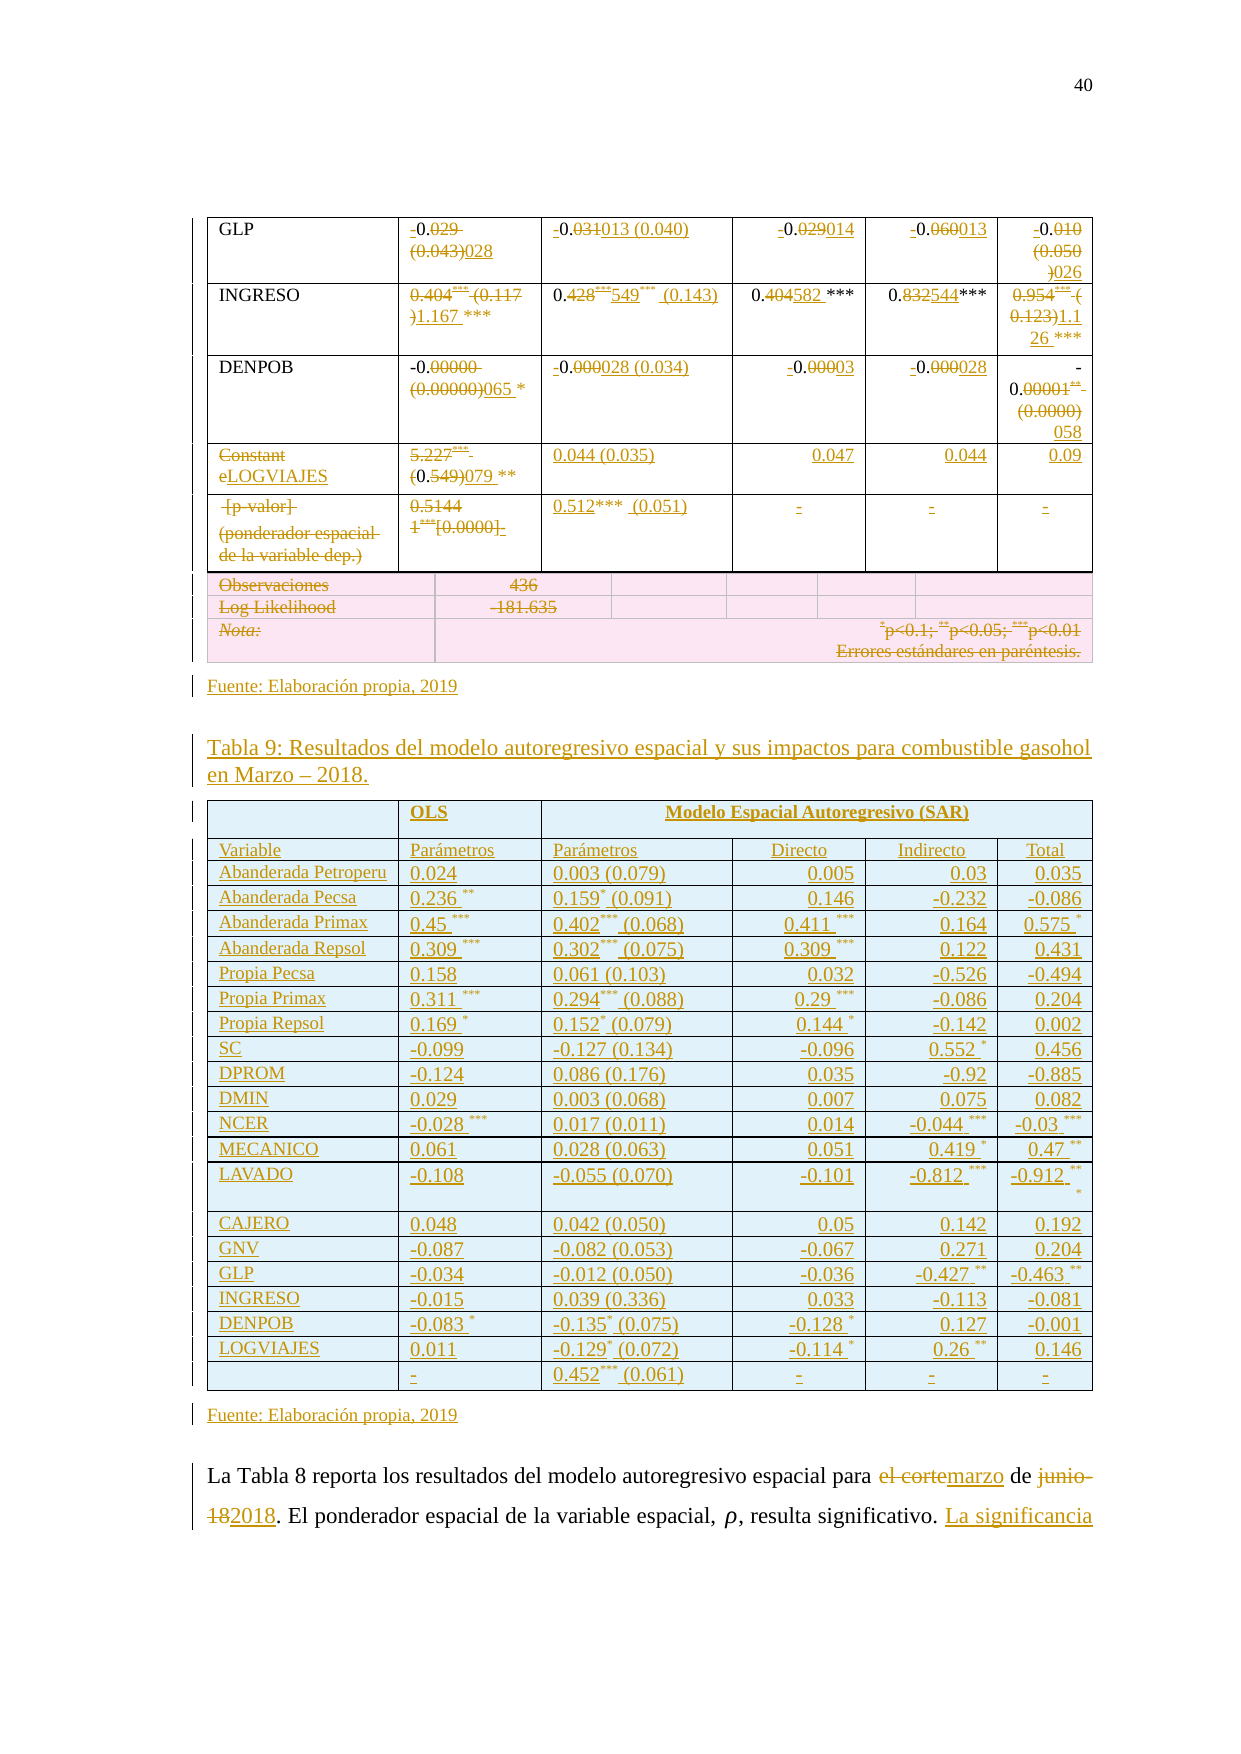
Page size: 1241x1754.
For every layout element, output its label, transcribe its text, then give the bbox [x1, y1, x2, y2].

table_cell [998, 495, 1092, 571]
table_cell [208, 444, 398, 494]
table_cell 0. [733, 356, 865, 443]
table_cell 0.*** [733, 284, 865, 355]
table_cell INGRESO [208, 284, 398, 355]
table_cell [399, 284, 541, 355]
table_cell [733, 495, 865, 571]
table_cell [542, 444, 732, 494]
table_cell -0. [399, 356, 541, 443]
table_cell -0. [998, 356, 1092, 443]
table_cell [866, 444, 997, 494]
table_cell [399, 495, 541, 571]
table_cell [208, 495, 398, 571]
table_cell [866, 495, 997, 571]
table_header 0. [866, 218, 997, 283]
table_cell [542, 495, 732, 571]
table_cell 0. [399, 444, 541, 494]
table_header 0. [733, 218, 865, 283]
table_cell 0. [542, 356, 732, 443]
table_cell [733, 444, 865, 494]
table_header 0. [998, 218, 1092, 283]
table_cell 0. [866, 356, 997, 443]
table_header 0. [399, 218, 541, 283]
table_header GLP [208, 218, 398, 283]
table_cell DENPOB [208, 356, 398, 443]
table_cell 0. [542, 284, 732, 355]
table_cell 0.*** [866, 284, 997, 355]
table_cell [998, 444, 1092, 494]
table_cell [998, 284, 1092, 355]
table_header 0. [542, 218, 732, 283]
